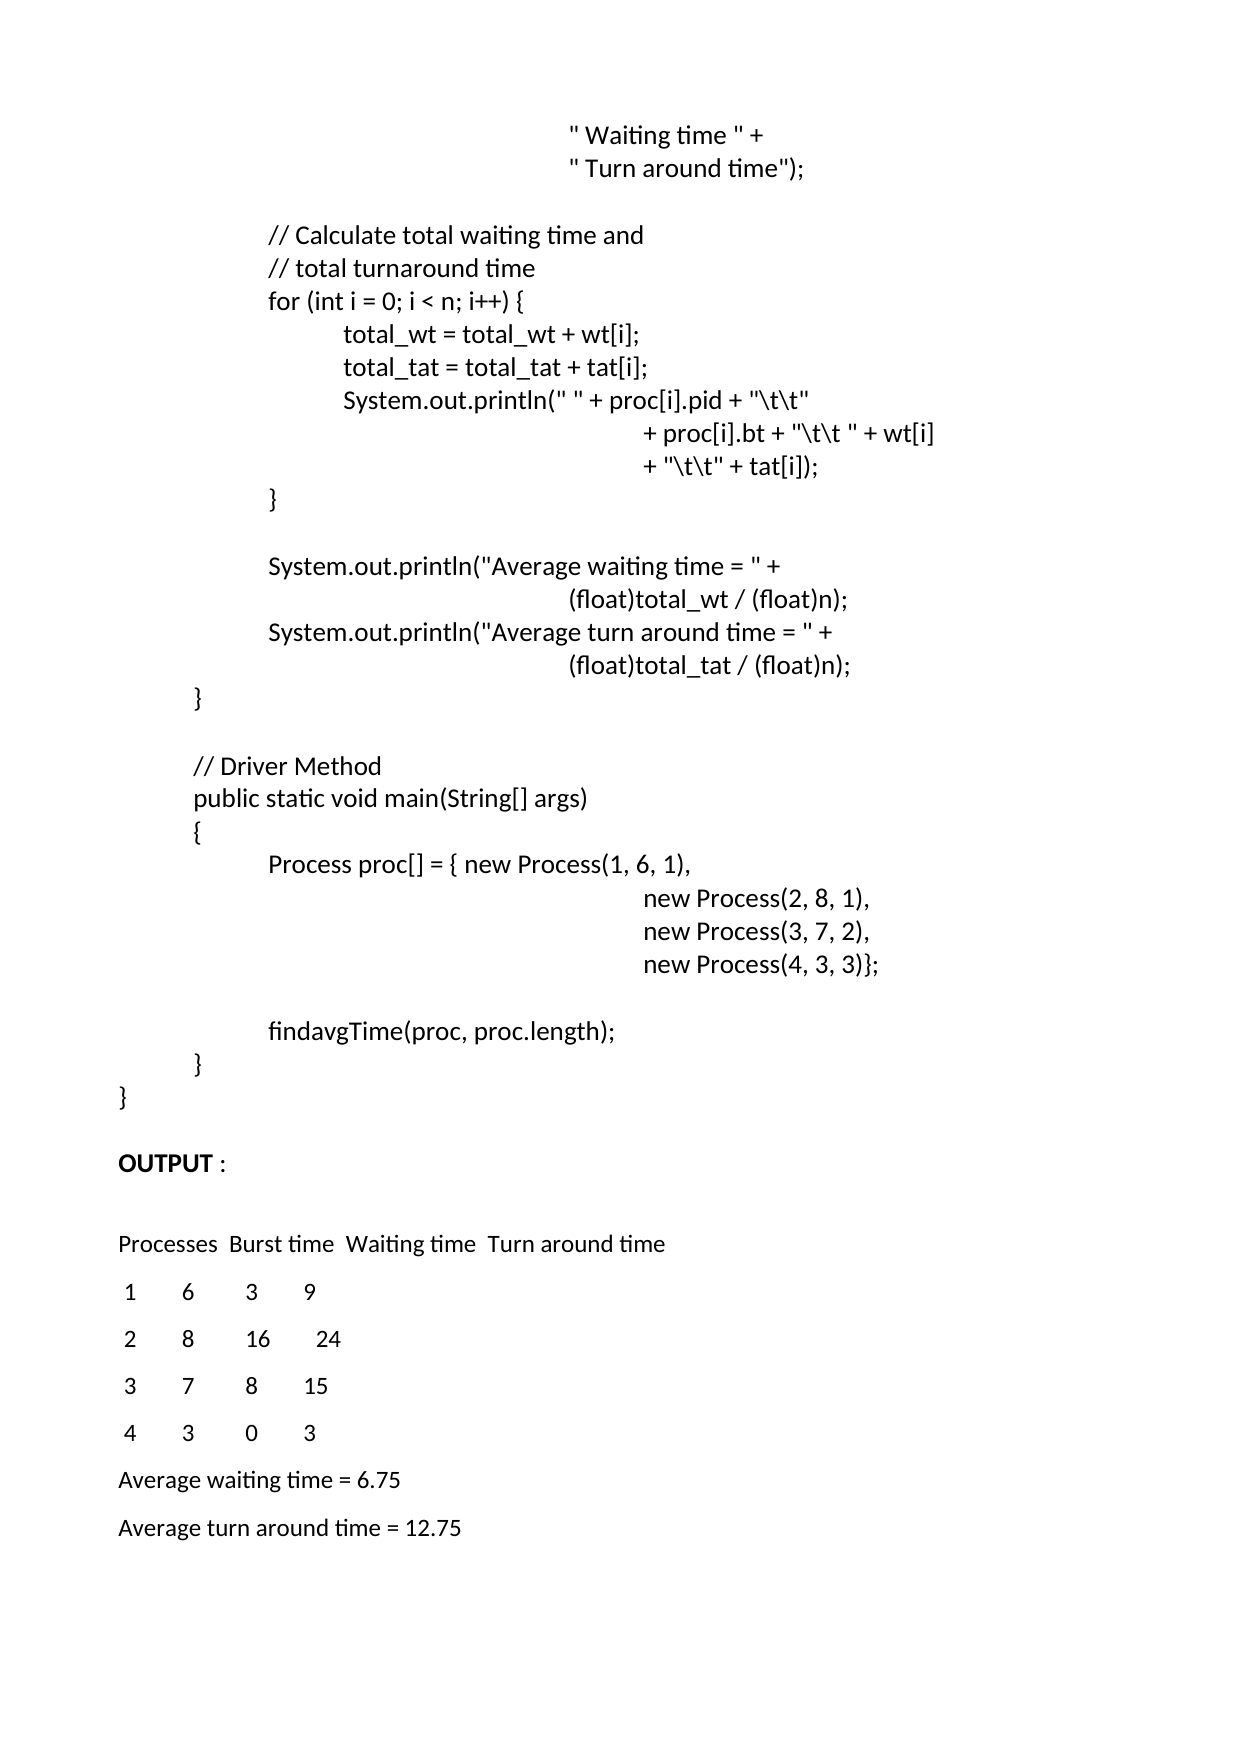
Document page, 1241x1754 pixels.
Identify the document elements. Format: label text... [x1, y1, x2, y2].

text Process proc[] = { new Process(1, 6, 1), [118, 848, 1122, 881]
text OUTPUT : [118, 1146, 1122, 1179]
text // Driver Method [118, 749, 1122, 782]
text } [118, 1047, 1122, 1080]
text 4 3 0 3 [118, 1417, 1122, 1448]
text { [118, 815, 1122, 848]
text for (int i = 0; i < n; i++) { [118, 284, 1122, 317]
text (float)total_wt / (float)n); [118, 582, 1122, 616]
text + proc[i].bt + "\t\t " + wt[i] [118, 416, 1122, 449]
text Processes Burst time Waiting time Turn around time [118, 1229, 1122, 1259]
text " Waiting time " + [118, 118, 1122, 151]
text total_tat = total_tat + tat[i]; [118, 350, 1122, 383]
text new Process(3, 7, 2), [118, 914, 1122, 947]
text 2 8 16 24 [118, 1323, 1122, 1353]
text new Process(4, 3, 3)}; [118, 947, 1122, 980]
text // Calculate total waiting time and [118, 218, 1122, 251]
text System.out.println("Average turn around time = " + [118, 616, 1122, 648]
text + "\t\t" + tat[i]); [118, 449, 1122, 482]
text System.out.println(" " + proc[i].pid + "\t\t" [118, 383, 1122, 416]
text findavgTime(proc, proc.length); [118, 1014, 1122, 1047]
text public static void main(String[] args) [118, 782, 1122, 815]
text // total turnaround time [118, 251, 1122, 284]
text System.out.println("Average waiting time = " + [118, 549, 1122, 582]
text Average turn around time = 12.75 [118, 1512, 1122, 1542]
text 3 7 8 15 [118, 1370, 1122, 1401]
text Average waiting time = 6.75 [118, 1464, 1122, 1495]
text new Process(2, 8, 1), [118, 881, 1122, 914]
text 1 6 3 9 [118, 1276, 1122, 1306]
text (float)total_tat / (float)n); [118, 648, 1122, 682]
text } [118, 1080, 1122, 1113]
text } [118, 682, 1122, 714]
text } [118, 482, 1122, 515]
text total_wt = total_wt + wt[i]; [118, 317, 1122, 350]
text " Turn around time"); [118, 151, 1122, 184]
